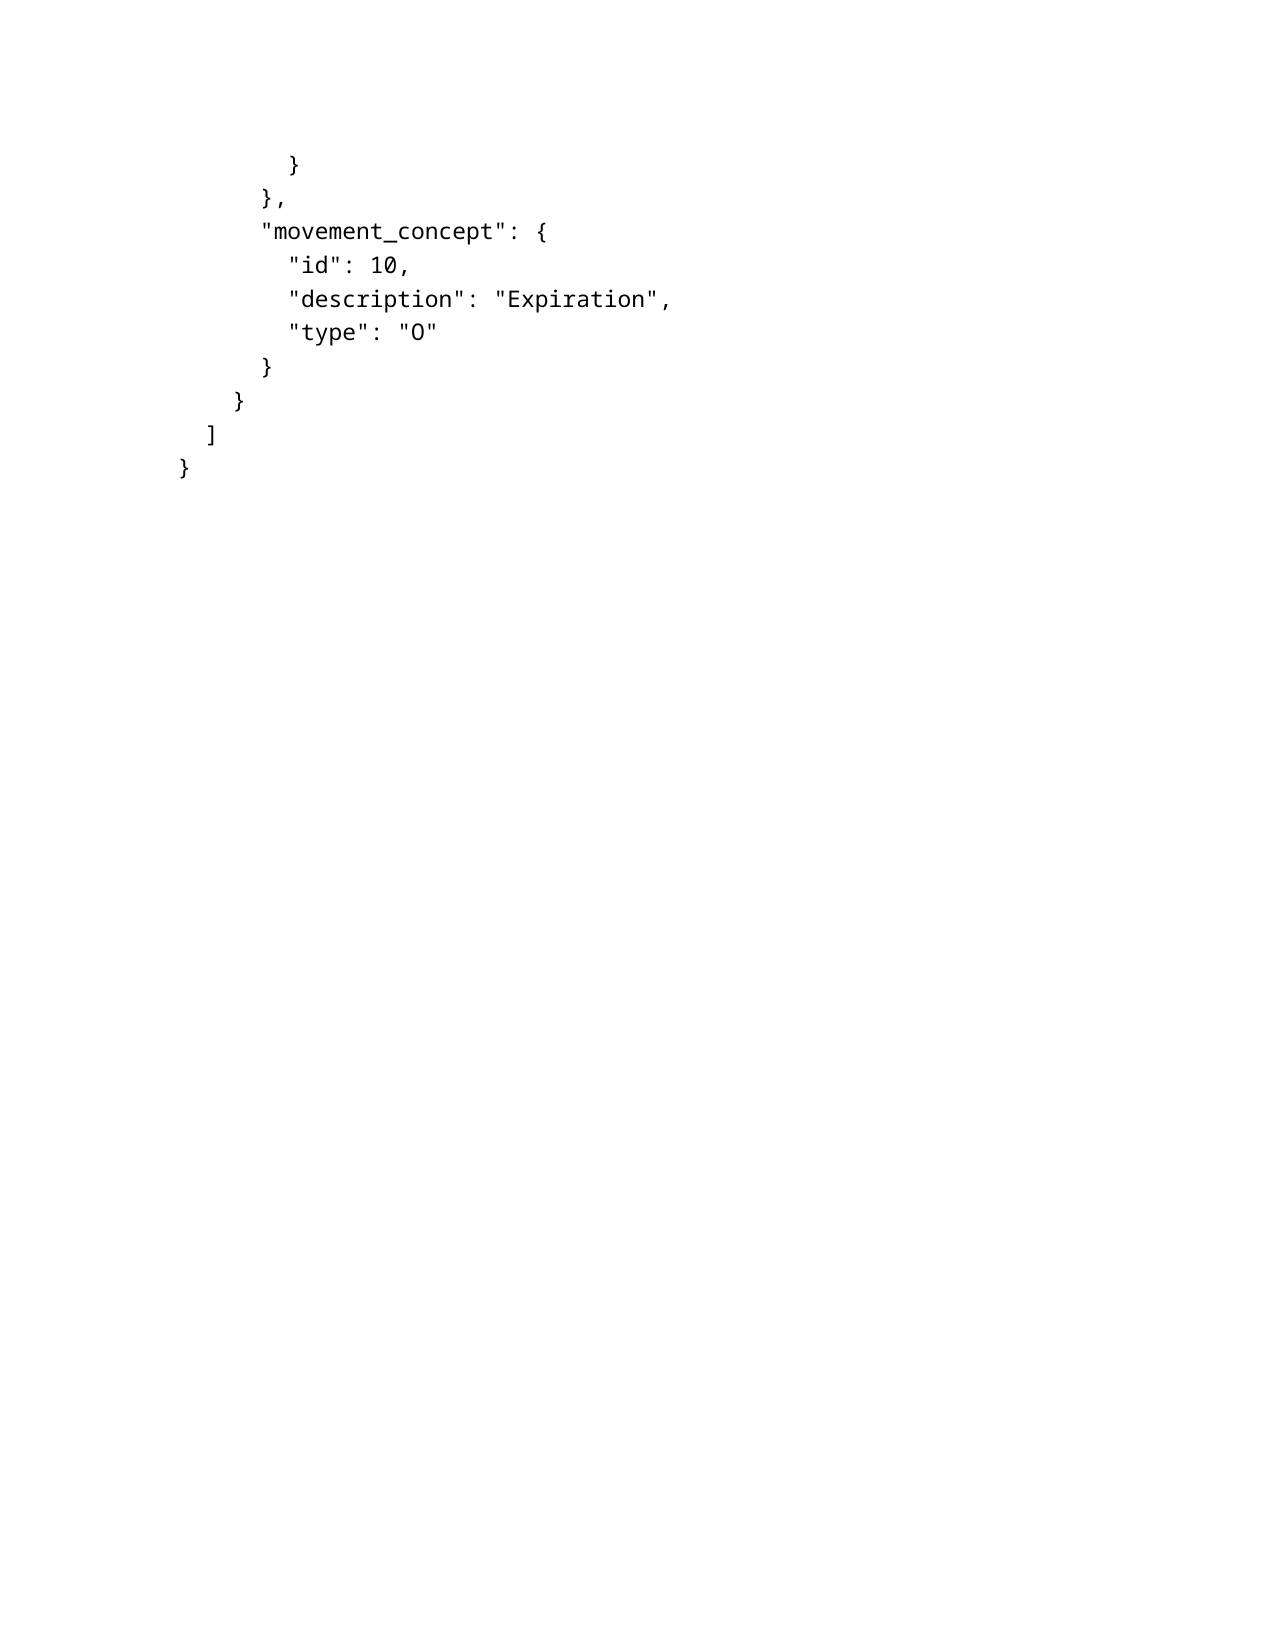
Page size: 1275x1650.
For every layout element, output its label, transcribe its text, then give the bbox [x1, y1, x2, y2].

text ] [177, 418, 1098, 449]
text "movement_concept": { [177, 215, 1098, 246]
text } [177, 350, 1098, 381]
text "description": "Expiration", [177, 283, 1098, 314]
text "id": 10, [177, 249, 1098, 280]
text "type": "O" [177, 316, 1098, 348]
text } [177, 148, 1098, 179]
text } [177, 451, 1098, 483]
text }, [177, 181, 1098, 213]
text } [177, 384, 1098, 415]
